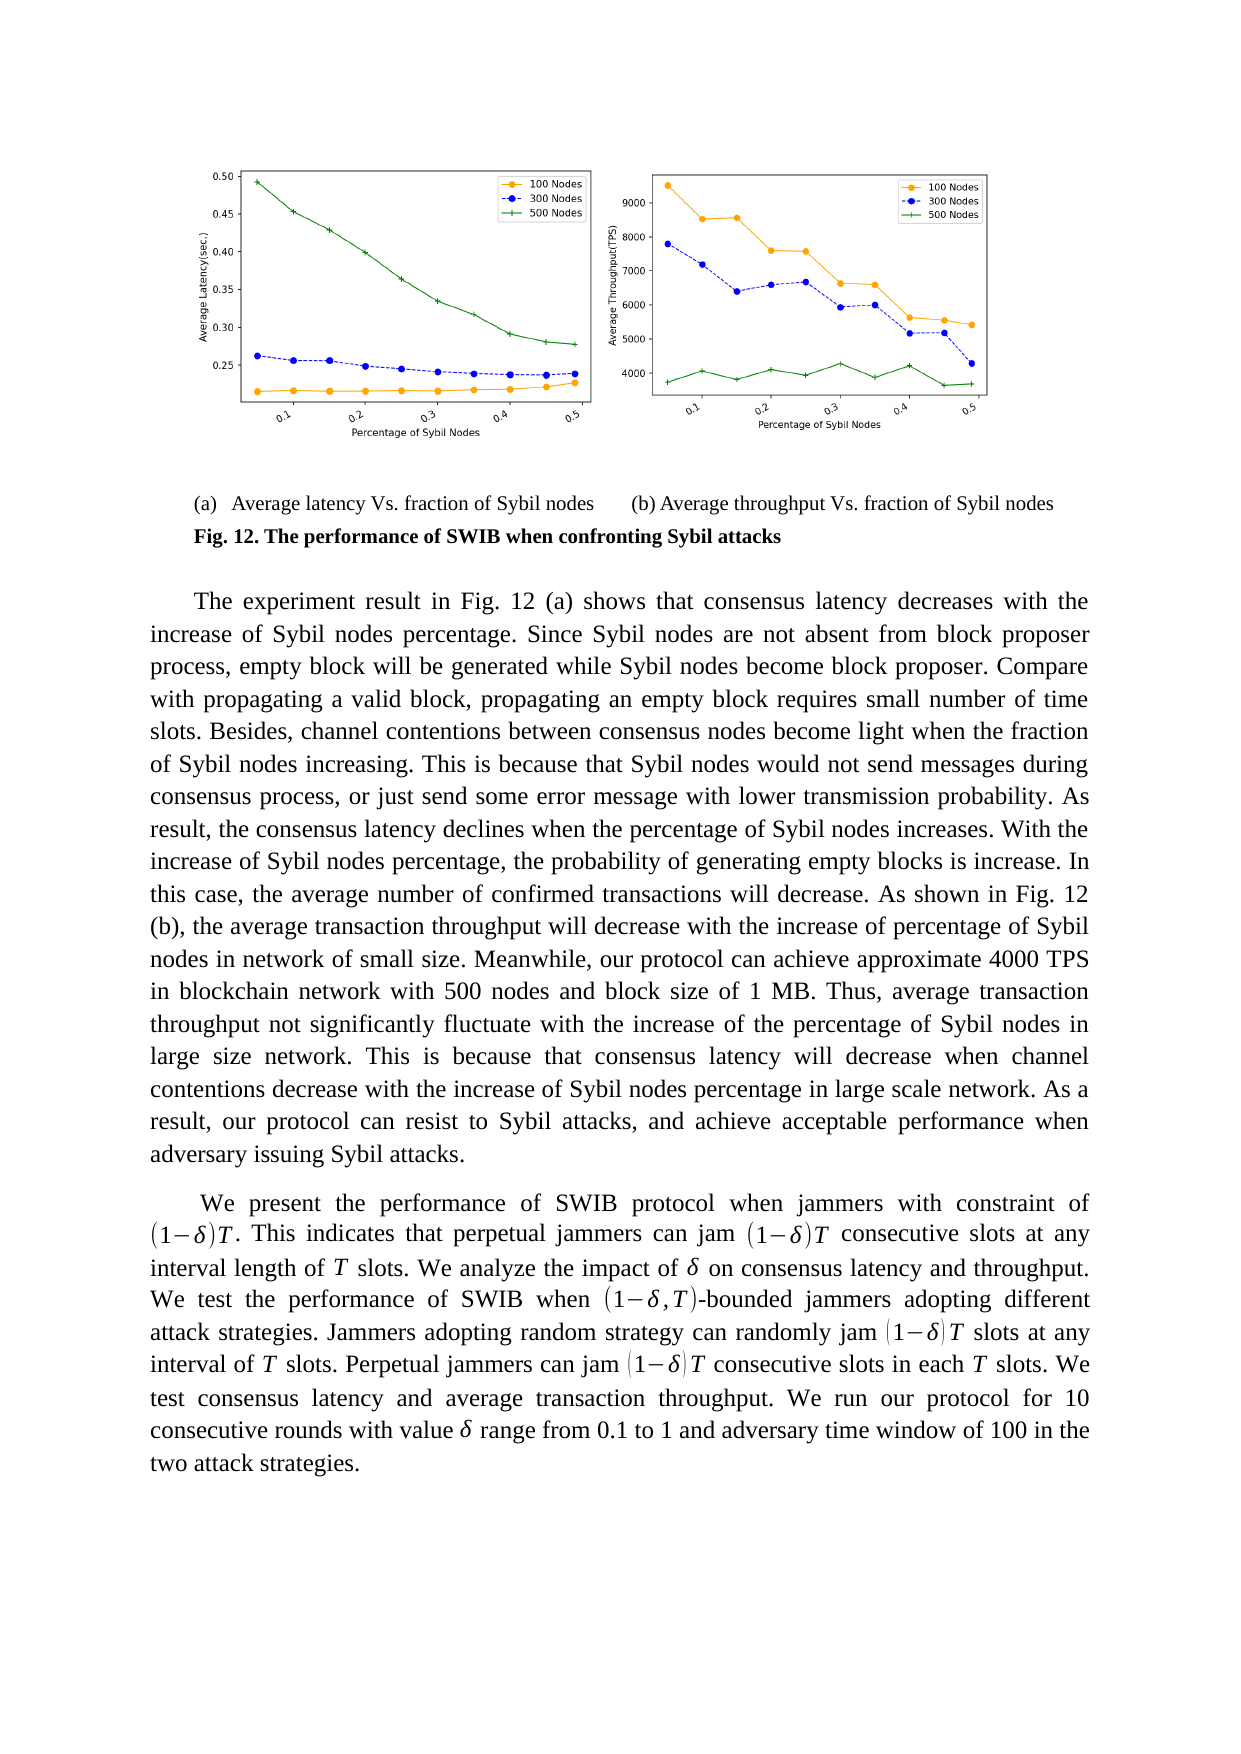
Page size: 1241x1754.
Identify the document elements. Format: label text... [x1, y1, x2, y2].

picture [193, 162, 599, 444]
list Average latency Vs. fraction of Sybil nodes (b) Average throughput Vs. fraction of Sybil nodes [194, 487, 1090, 519]
text The experiment result in Fig. 12 (a) shows that consensus latency decreases with the increase of Sybil nodes percentage. Since Sybil nodes are not absent from block proposer process, empty block will be generated while Sybil nodes become block proposer. Compare with propagating a valid block, propagating an empty block requires small number of time slots. Besides, channel contentions between consensus nodes become light when the fraction of Sybil nodes increasing. This is because that Sybil nodes would not send messages during consensus process, or just send some error message with lower transmission probability. As result, the consensus latency declines when the percentage of Sybil nodes increases. With the increase of Sybil nodes percentage, the probability of generating empty blocks is increase. In this case, the average number of confirmed transactions will decrease. As shown in Fig. 12 (b), the average transaction throughput will decrease with the increase of percentage of Sybil nodes in network of small size. Meanwhile, our protocol can achieve approximate 4000 TPS in blockchain network with 500 nodes and block size of 1 MB. Thus, average transaction throughput not significantly fluctuate with the increase of the percentage of Sybil nodes in large size network. This is because that consensus latency will decrease when channel contentions decrease with the increase of Sybil nodes percentage in large scale network. As a result, our protocol can resist to Sybil attacks, and achieve acceptable performance when adversary issuing Sybil attacks. [150, 584, 1090, 1169]
text We present the performance of SWIB protocol when jammers with constraint of . This indicates that perpetual jammers can jam consecutive slots at any interval length of slots. We analyze the impact of on consensus latency and throughput. We test the performance of SWIB when -bounded jammers adopting different attack strategies. Jammers adopting random strategy can randomly jam slots at any interval of slots. Perpetual jammers can jam consecutive slots in each slots. We test consensus latency and average transaction throughput. We run our protocol for 10 consecutive rounds with value range from 0.1 to 1 and adversary time window of 100 in the two attack strategies. [150, 1186, 1090, 1478]
picture [603, 163, 997, 444]
text Fig. 12. The performance of SWIB when confronting Sybil attacks [150, 519, 1090, 552]
